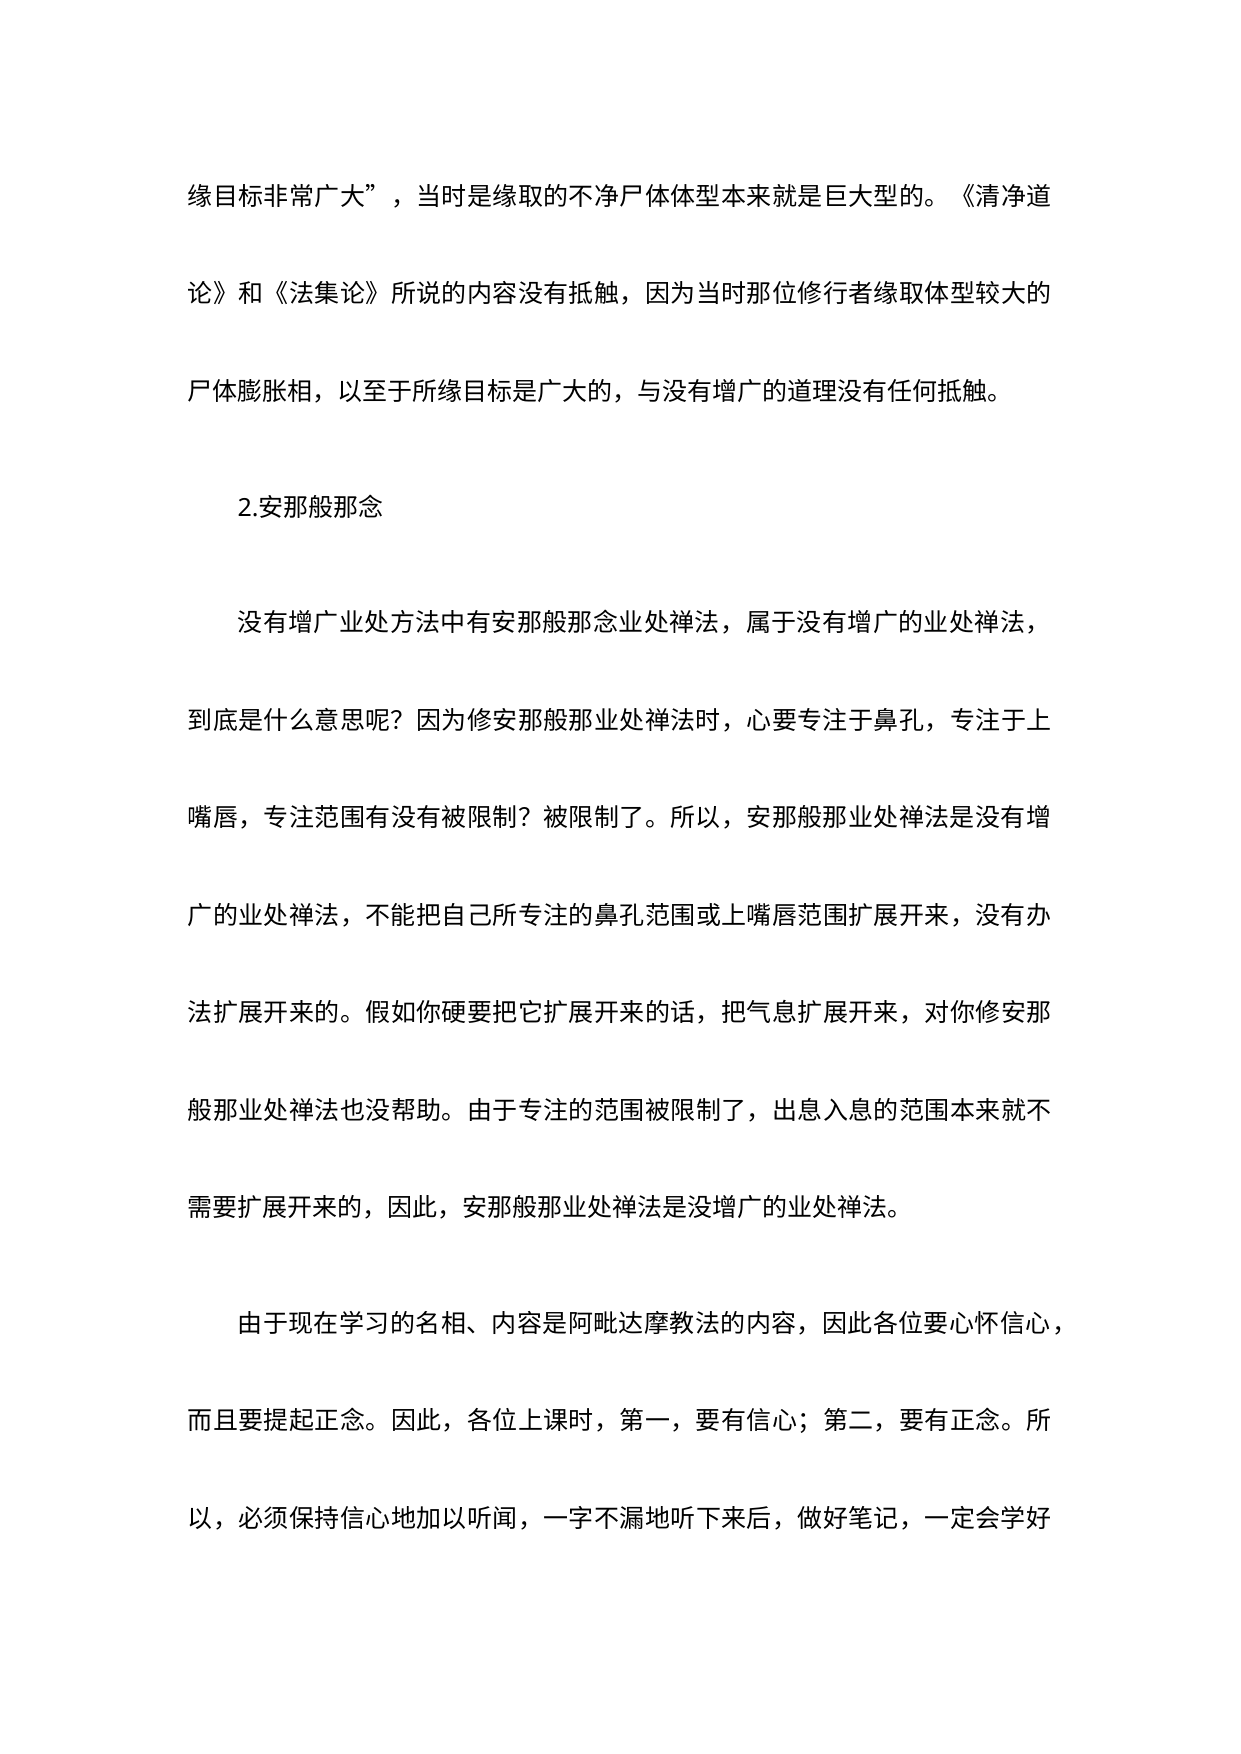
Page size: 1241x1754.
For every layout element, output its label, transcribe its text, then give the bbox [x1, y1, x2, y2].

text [187, 1289, 1053, 1549]
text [187, 162, 1053, 422]
text 2.安那般那念 [187, 473, 1053, 538]
text 没有增广业处方法中有安那般那念业处禅法，属于没有增广的业处禅法，到底是什么意思呢？因为修安那般那业处禅法时，心要专注于鼻孔，专注于上嘴唇，专注范围有没有被限制？被限制了。所以，安那般那业处禅法是没有增广的业处禅法，不能把自己所专注的鼻孔范围或上嘴唇范围扩展开来，没有办法扩展开来的。假如你硬要把它扩展开来的话，把气息扩展开来，对你修安那般那业处禅法也没帮助。由于专注的范围被限制了，出息入息的范围本来就不需要扩展开来的，因此，安那般那业处禅法是没增广的业处禅法。 [187, 588, 1053, 1238]
